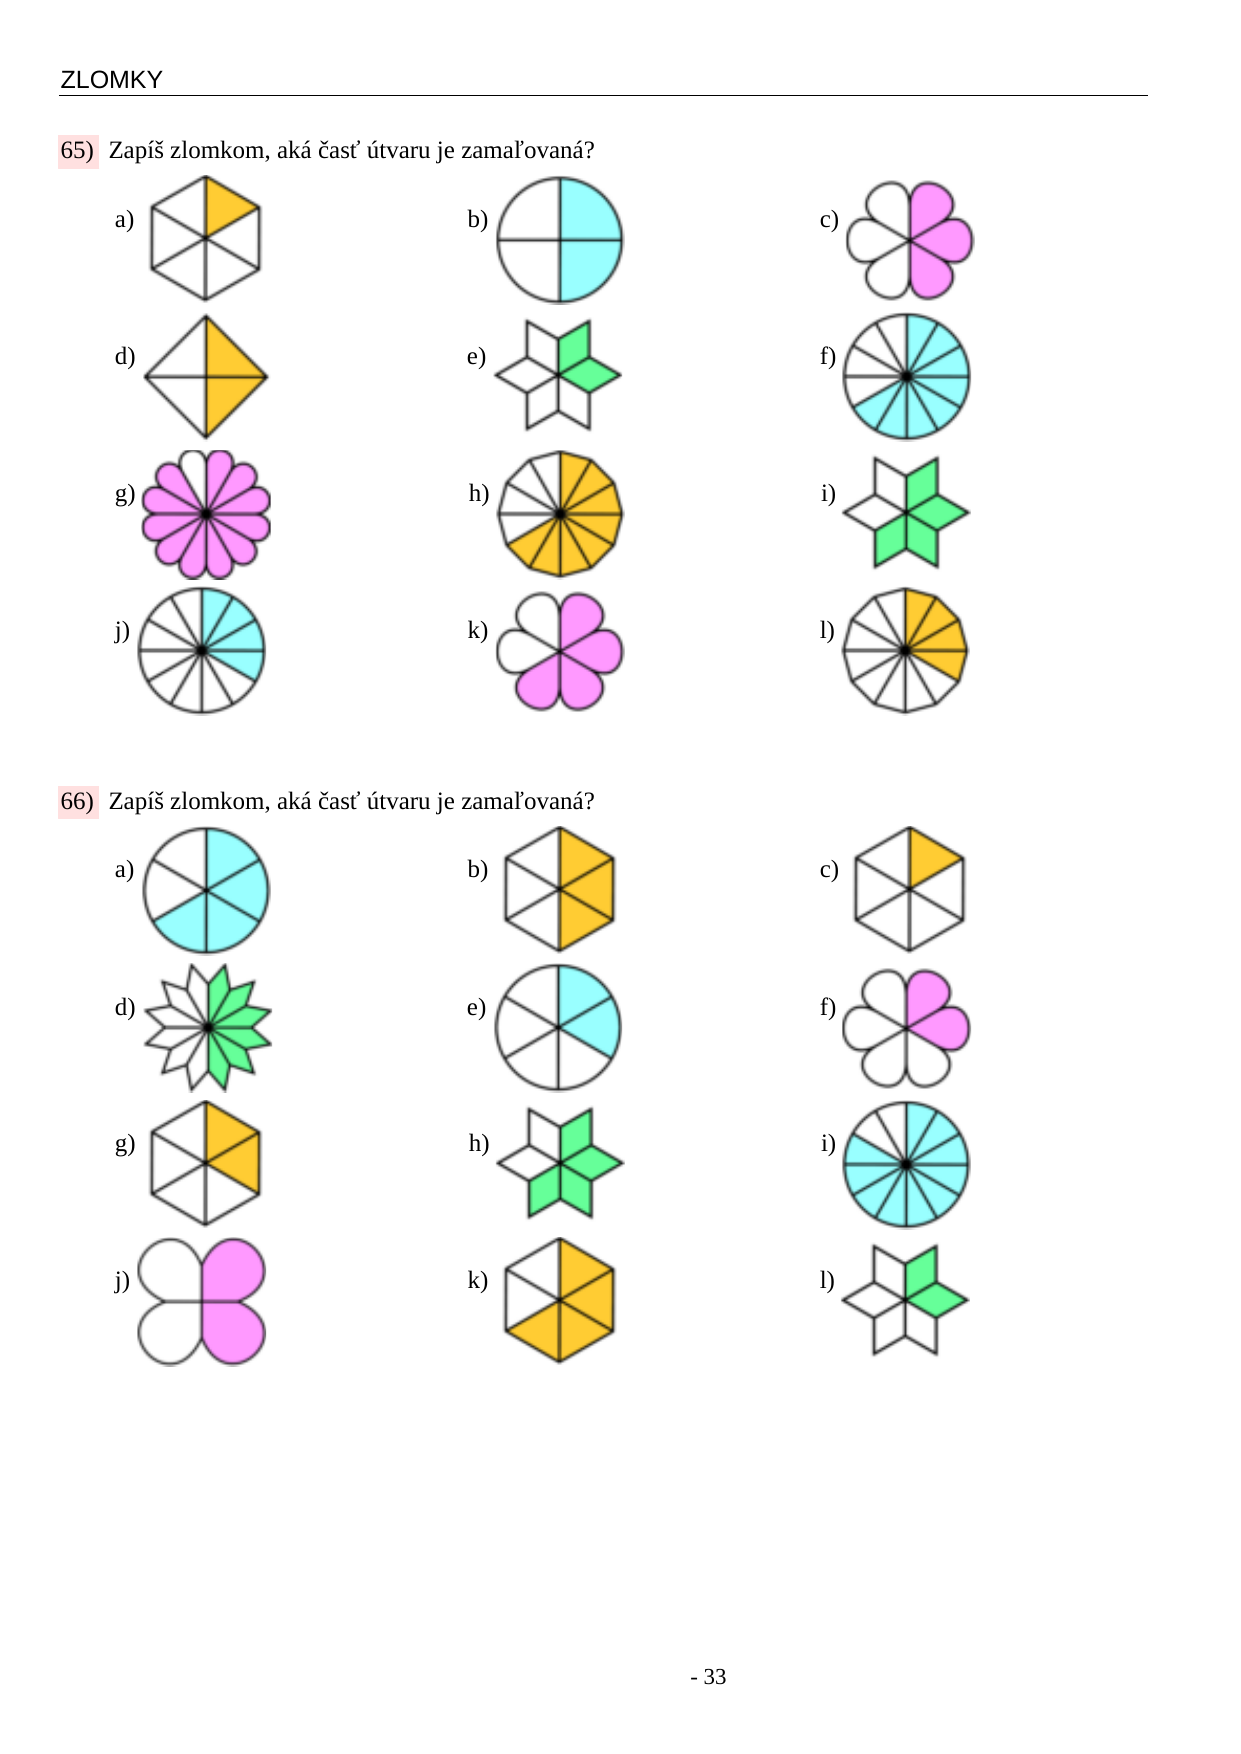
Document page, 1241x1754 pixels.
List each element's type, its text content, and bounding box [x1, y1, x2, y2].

picture [141, 175, 271, 207]
picture [141, 1100, 271, 1132]
picture [143, 1020, 273, 1093]
text a)b)c) [114, 858, 1240, 883]
text - 33 [273, 1666, 1240, 1689]
picture [840, 643, 970, 716]
picture [141, 826, 271, 858]
picture [845, 883, 975, 956]
picture [141, 883, 271, 956]
picture [141, 232, 271, 305]
picture [495, 1294, 625, 1367]
text j)k)l) [114, 618, 1240, 643]
picture [143, 369, 273, 442]
text g)h)i) [114, 481, 1240, 506]
picture [841, 1100, 971, 1132]
picture [495, 1157, 625, 1230]
picture [493, 963, 623, 995]
picture [840, 1294, 970, 1367]
text 65)Zapíš zlomkom, aká časť útvaru je zamaľovaná? [60, 139, 1240, 164]
picture [495, 643, 625, 716]
picture [143, 963, 273, 995]
picture [137, 643, 267, 716]
picture [495, 1100, 625, 1132]
picture [841, 506, 971, 580]
picture [840, 586, 970, 618]
picture [845, 232, 975, 305]
text a)b)c) [114, 207, 1240, 232]
picture [137, 586, 267, 618]
picture [840, 1237, 970, 1269]
picture [842, 963, 972, 995]
text j)k)l) [114, 1269, 1240, 1294]
picture [842, 312, 972, 344]
text ZLOMKY [60, 68, 1240, 93]
picture [495, 506, 625, 580]
picture [143, 312, 273, 344]
picture [495, 450, 625, 481]
picture [137, 1294, 267, 1367]
picture [842, 1020, 972, 1093]
picture [495, 586, 625, 618]
picture [495, 175, 625, 207]
text d)e)f) [114, 344, 1240, 369]
picture [495, 1237, 625, 1269]
picture [841, 1157, 971, 1230]
text d)e)f) [114, 995, 1240, 1020]
picture [842, 369, 972, 442]
picture [845, 175, 975, 207]
picture [495, 883, 625, 956]
picture [141, 1157, 271, 1230]
picture [493, 369, 623, 442]
picture [845, 826, 975, 858]
text 66)Zapíš zlomkom, aká časť útvaru je zamaľovaná? [60, 789, 1240, 814]
picture [841, 450, 971, 481]
picture [495, 232, 625, 305]
picture [493, 312, 623, 344]
picture [141, 506, 271, 580]
picture [137, 1237, 267, 1269]
picture [493, 1020, 623, 1093]
text g)h)i) [114, 1132, 1240, 1157]
picture [141, 450, 271, 481]
picture [495, 826, 625, 858]
